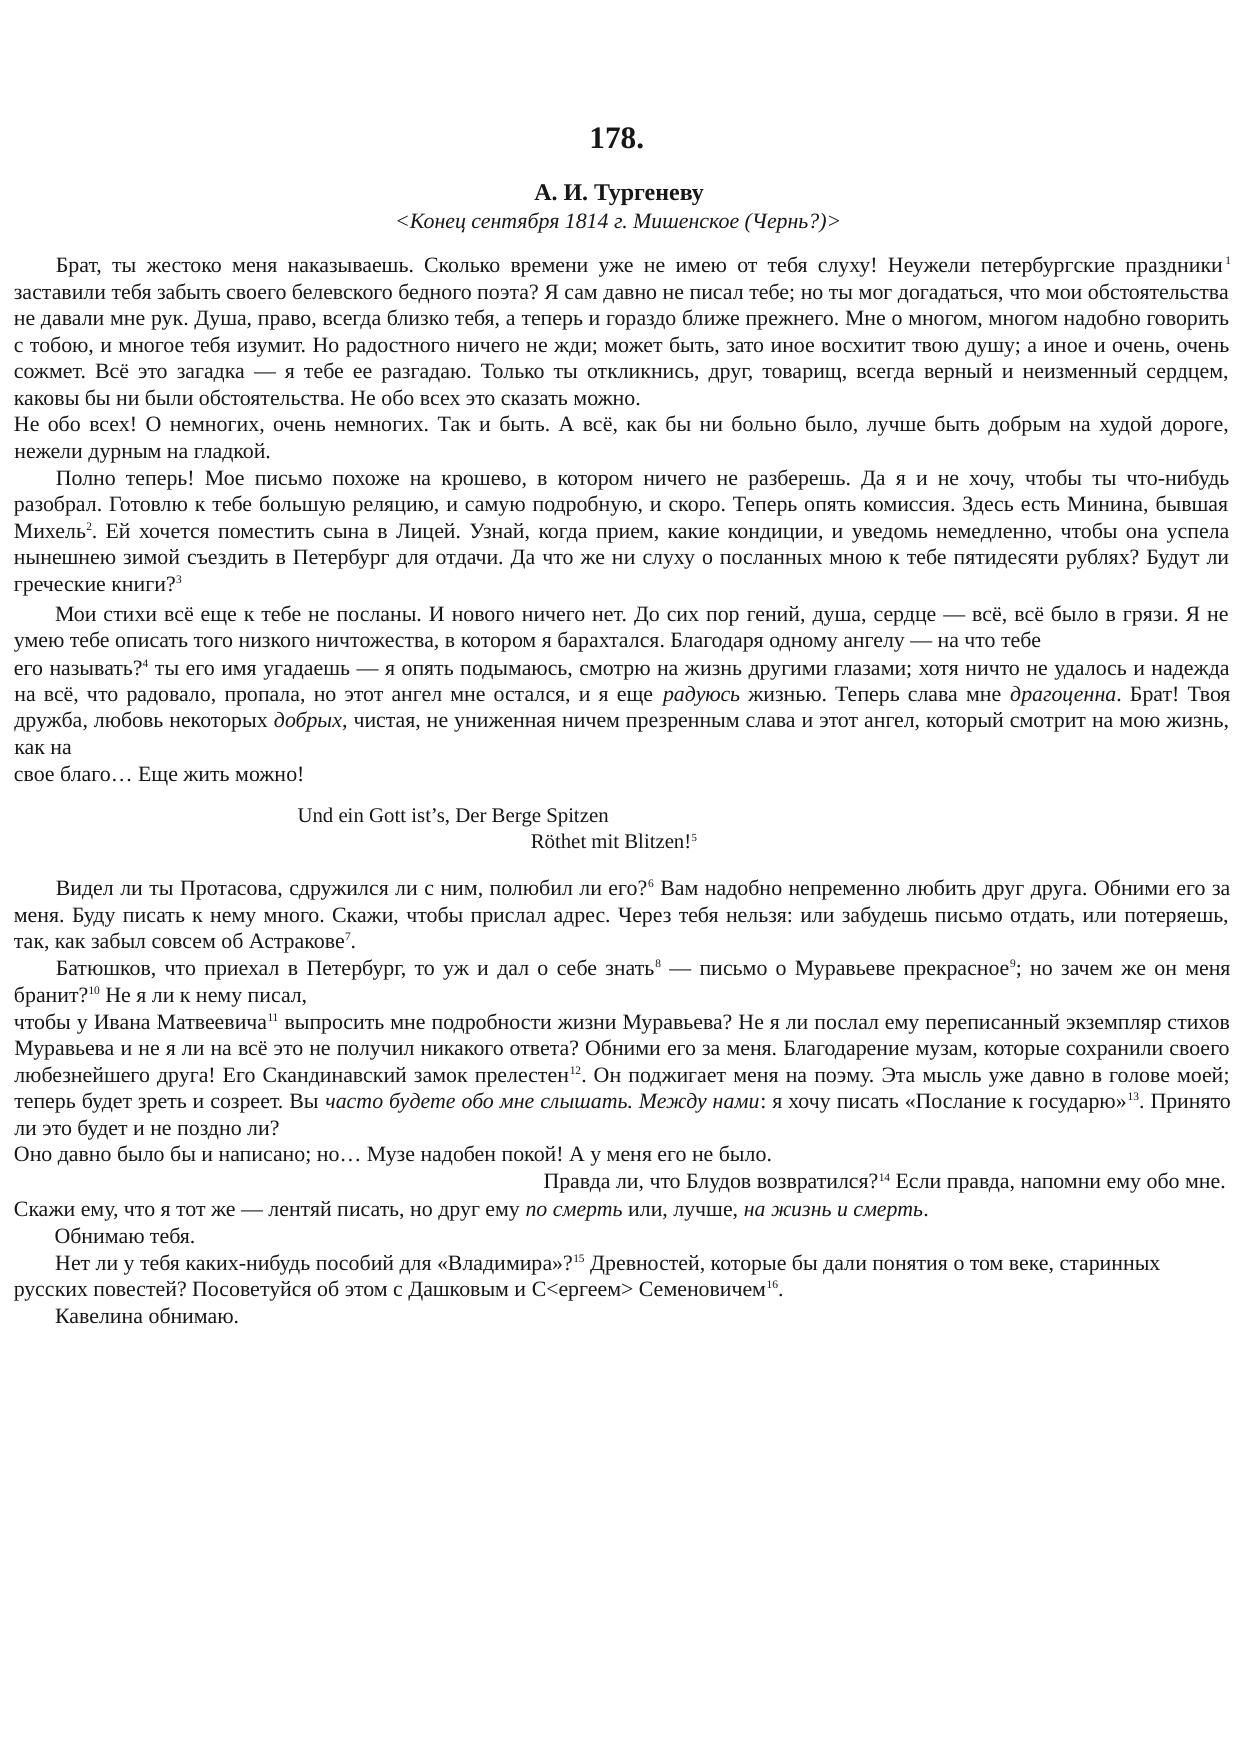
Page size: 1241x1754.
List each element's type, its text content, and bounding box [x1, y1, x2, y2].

text Нет ли у тебя каких-нибудь пособий для «Владимира»?15 Древностей, которые бы дали понятия о том веке, старинных русских повестей? Посоветуйся об этом с Дашковым и С<ергеем> Семеновичем16. [13, 1250, 1232, 1302]
text Батюшков, что приехал в Петербург, то уж и дал о себе знать8 — письмо о Муравьеве прекрасное9; но зачем же он меня бранит?10 Не я ли к нему писал, [14, 955, 1231, 1007]
text Und ein Gott ist’s, Der Berge Spitzen [297, 803, 946, 827]
text Полно теперь! Мое письмо похоже на крошево, в котором ничего не разберешь. Да я и не хочу, чтобы ты что-нибудь разобрал. Готовлю к тебе большую реляцию, и самую подробную, и скоро. Теперь опять комиссия. Здесь есть Минина, бывшая Михель2. Ей хочется поместить сына в Лицей. Узнай, когда прием, какие кондиции, и уведомь немедленно, чтобы она успела нынешнею зимой съездить в Петербург для отдачи. Да что же ни слуху о посланных мною к тебе пятидесяти рублях? Будут ли греческие книги?3 [14, 465, 1231, 596]
text свое благо… Еще жить можно! [14, 761, 1231, 786]
text его называть?4 ты его имя угадаешь — я опять подымаюсь, смотрю на жизнь другими глазами; хотя ничто не удалось и надежда на всё, что радовало, пропала, но этот ангел мне остался, и я еще радуюсь жизнью. Теперь слава мне драгоценна. Брат! Твоя дружба, любовь некоторых добрых, чистая, не униженная ничем презренным слава и этот ангел, который смотрит на мою жизнь, как на [14, 654, 1231, 759]
text Оно давно было бы и написано; но… Музе надобен покой! А у меня его не было. [14, 1141, 1231, 1167]
subtitle 178. [12, 119, 1221, 155]
text Обнимаю тебя. [54, 1223, 1231, 1248]
text <Конец сентября 1814 г. Мишенское (Чернь?)> [19, 208, 1219, 233]
text Видел ли ты Протасова, сдружился ли с ним, полюбил ли его?6 Вам надобно непременно любить друг друга. Обними его за меня. Буду писать к нему много. Скажи, чтобы прислал адрес. Через тебя нельзя: или забудешь письмо отдать, или потеряешь, так, как забыл совсем об Астракове7. [14, 875, 1231, 953]
text Кавелина обнимаю. [55, 1303, 1231, 1328]
text А. И. Тургеневу [21, 178, 1216, 205]
text чтобы у Ивана Матвеевича11 выпросить мне подробности жизни Муравьева? Не я ли послал ему переписанный экземпляр стихов Муравьева и не я ли на всё это не получил никакого ответа? Обними его за меня. Благодарение музам, которые сохранили своего любезнейшего друга! Его Скандинавский замок прелестен12. Он поджигает меня на поэму. Эта мысль уже давно в голове моей; теперь будет зреть и созреет. Вы часто будете обо мне слышать. Между нами: я хочу писать «Послание к государю»13. Принято ли это будет и не поздно ли? [14, 1009, 1231, 1140]
text Мои стихи всё еще к тебе не посланы. И нового ничего нет. До сих пор гений, душа, сердце — всё, всё было в грязи. Я не умею тебе описать того низкого ничтожества, в котором я барахтался. Благодаря одному ангелу — на что тебе [14, 601, 1231, 653]
text Скажи ему, что я тот же — лентяй писать, но друг ему по смерть или, лучше, на жизнь и смерть. [14, 1196, 1231, 1221]
text Брат, ты жестоко меня наказываешь. Сколько времени уже не имею от тебя слуху! Неужели петербургские праздники1 заставили тебя забыть своего белевского бедного поэта? Я сам давно не писал тебе; но ты мог догадаться, что мои обстоятельства не давали мне рук. Душа, право, всегда близко тебя, а теперь и гораздо ближе прежнего. Мне о многом, многом надобно говорить с тобою, и многое тебя изумит. Но радостного ничего не жди; может быть, зато иное восхитит твою душу; а иное и очень, очень сожмет. Всё это загадка — я тебе ее разгадаю. Только ты откликнись, друг, товарищ, всегда верный и неизменный сердцем, каковы бы ни были обстоятельства. Не обо всех это сказать можно. [14, 252, 1231, 410]
text Не обо всех! О немногих, очень немногих. Так и быть. А всё, как бы ни больно было, лучше быть добрым на худой дороге, нежели дурным на гладкой. [14, 411, 1231, 463]
text Правда ли, что Блудов возвратился?14 Если правда, напомни ему обо мне. [12, 1168, 1226, 1194]
text Röthet mit Blitzen!5 [41, 829, 1186, 853]
